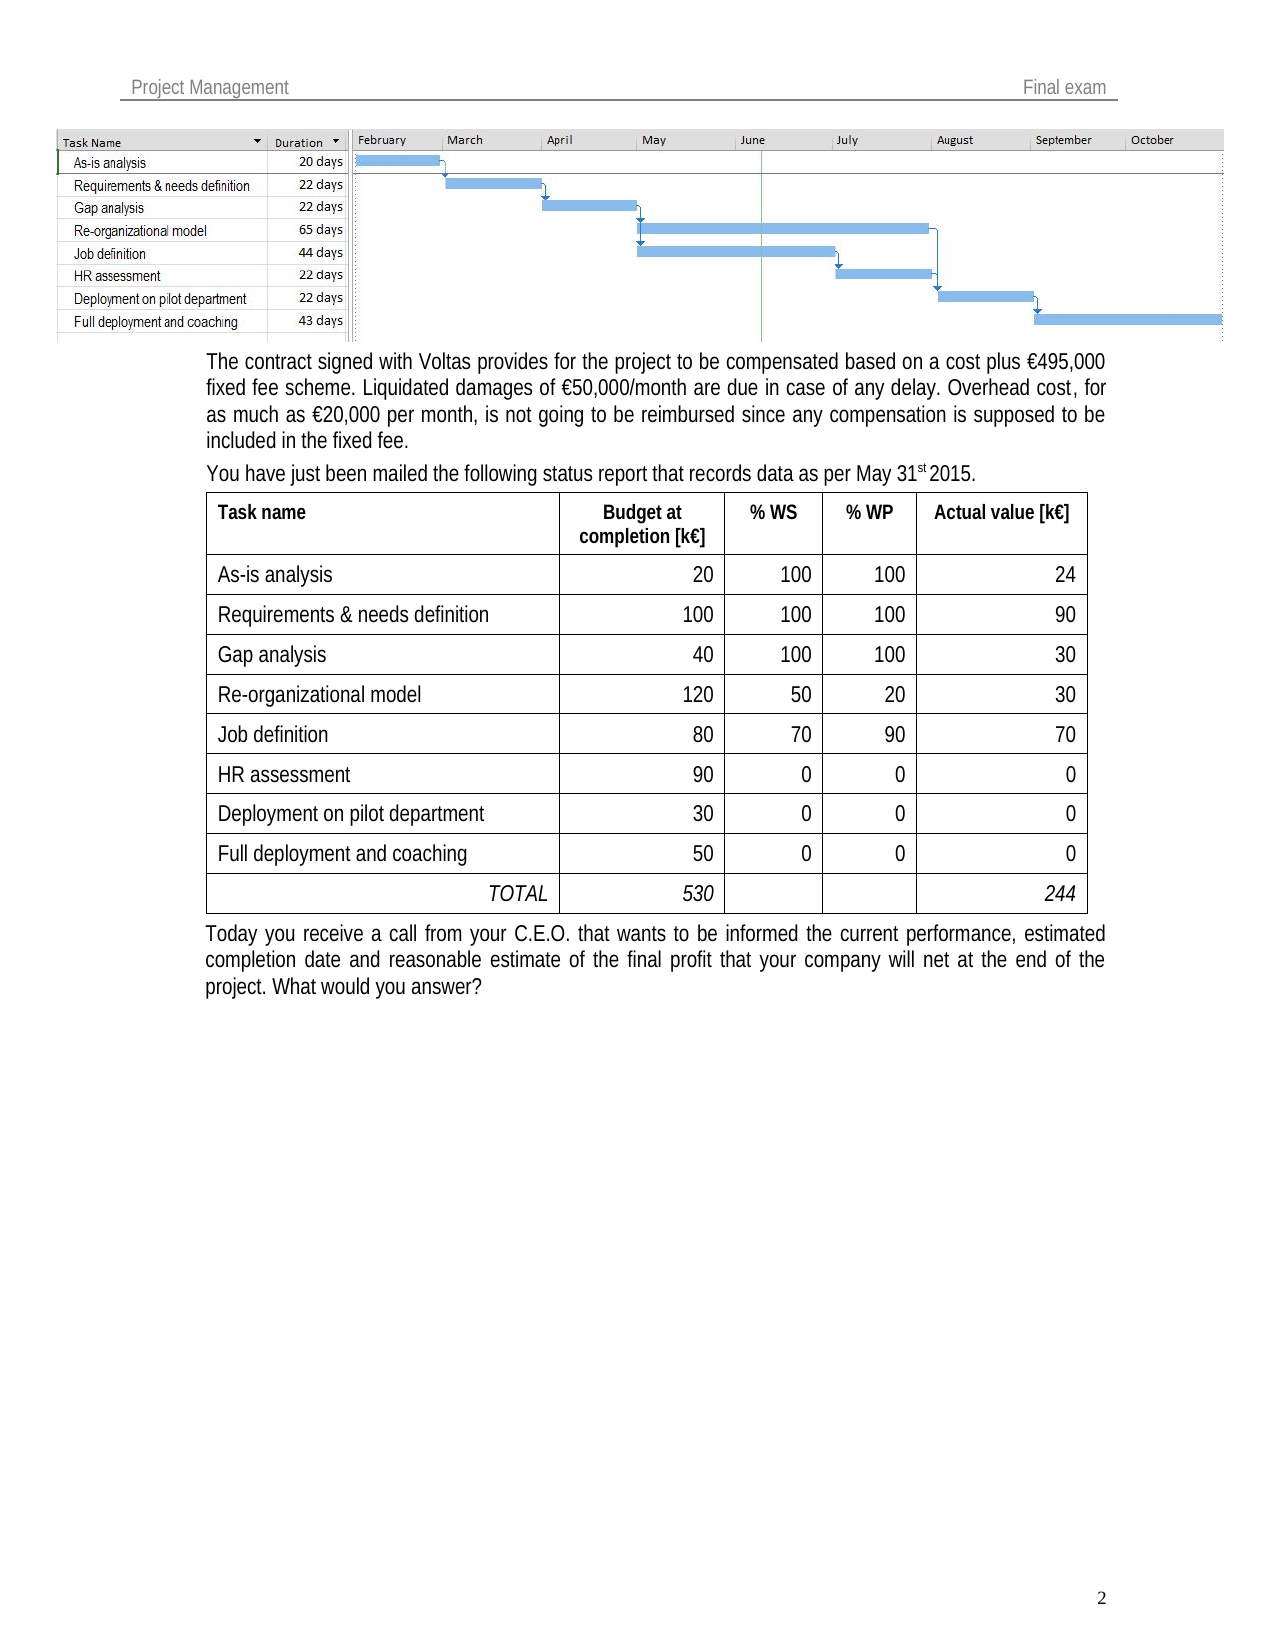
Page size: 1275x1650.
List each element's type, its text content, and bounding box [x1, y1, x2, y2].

table_cell 30 [917, 675, 1087, 713]
table_header Actual value [k€] [917, 493, 1087, 554]
table_header % WS [725, 493, 822, 554]
table_cell 100 [725, 595, 822, 633]
table_cell 20 [560, 555, 724, 594]
table_cell 70 [725, 714, 822, 753]
table_cell 30 [560, 794, 724, 833]
table_cell 50 [560, 834, 724, 873]
table_cell 100 [560, 595, 724, 633]
table_cell [725, 874, 822, 913]
table_cell Re-organizational model [207, 675, 559, 713]
table_cell 0 [917, 794, 1087, 833]
table_cell 90 [560, 754, 724, 793]
table_cell Full deployment and coaching [207, 834, 559, 873]
table_cell 244 [917, 874, 1087, 913]
table_cell 100 [823, 555, 916, 594]
table_cell 80 [560, 714, 724, 753]
table_cell Requirements & needs definition [207, 595, 559, 633]
table_cell HR assessment [207, 754, 559, 793]
table_cell 50 [725, 675, 822, 713]
table_cell 0 [725, 834, 822, 873]
table_cell 100 [823, 635, 916, 673]
table_cell 100 [725, 555, 822, 594]
table_cell 0 [823, 834, 916, 873]
table_cell 90 [917, 595, 1087, 633]
table_cell 0 [917, 754, 1087, 793]
table_cell 70 [917, 714, 1087, 753]
picture [56, 129, 1224, 342]
table_cell 530 [560, 874, 724, 913]
table_cell TOTAL [207, 874, 559, 913]
text Today you receive a call from your C.E.O. that wants to be informed the current performance, estimated completion date and reasonable estimate of the final profit that your company will net at the end of the project. What would you answer? [205, 920, 1106, 999]
table_cell 24 [917, 555, 1087, 594]
table_cell Deployment on pilot department [207, 794, 559, 833]
table_cell 0 [823, 754, 916, 793]
table_cell [823, 874, 916, 913]
text The contract signed with Voltas provides for the project to be compensated based on a cost plus €495,000 fixed fee scheme. Liquidated damages of €50,000/month are due in case of any delay. Overhead cost, for as much as €20,000 per month, is not going to be reimbursed since any compensation is supposed to be included in the fixed fee. [206, 348, 1106, 453]
table_cell 0 [725, 754, 822, 793]
table_header Budget at completion [k€] [560, 493, 724, 554]
table_cell 120 [560, 675, 724, 713]
table_cell Gap analysis [207, 635, 559, 673]
table_cell 20 [823, 675, 916, 713]
table_cell 40 [560, 635, 724, 673]
table_cell 0 [917, 834, 1087, 873]
table_cell 30 [917, 635, 1087, 673]
table_cell 0 [725, 794, 822, 833]
text You have just been mailed the following status report that records data as per May 31st 2015. [206, 460, 1106, 486]
table_header Task name [207, 493, 559, 554]
table_cell 100 [725, 635, 822, 673]
table_cell 90 [823, 714, 916, 753]
table_cell 0 [823, 794, 916, 833]
table_cell As-is analysis [207, 555, 559, 594]
table_header % WP [823, 493, 916, 554]
table_cell 100 [823, 595, 916, 633]
table_cell Job definition [207, 714, 559, 753]
